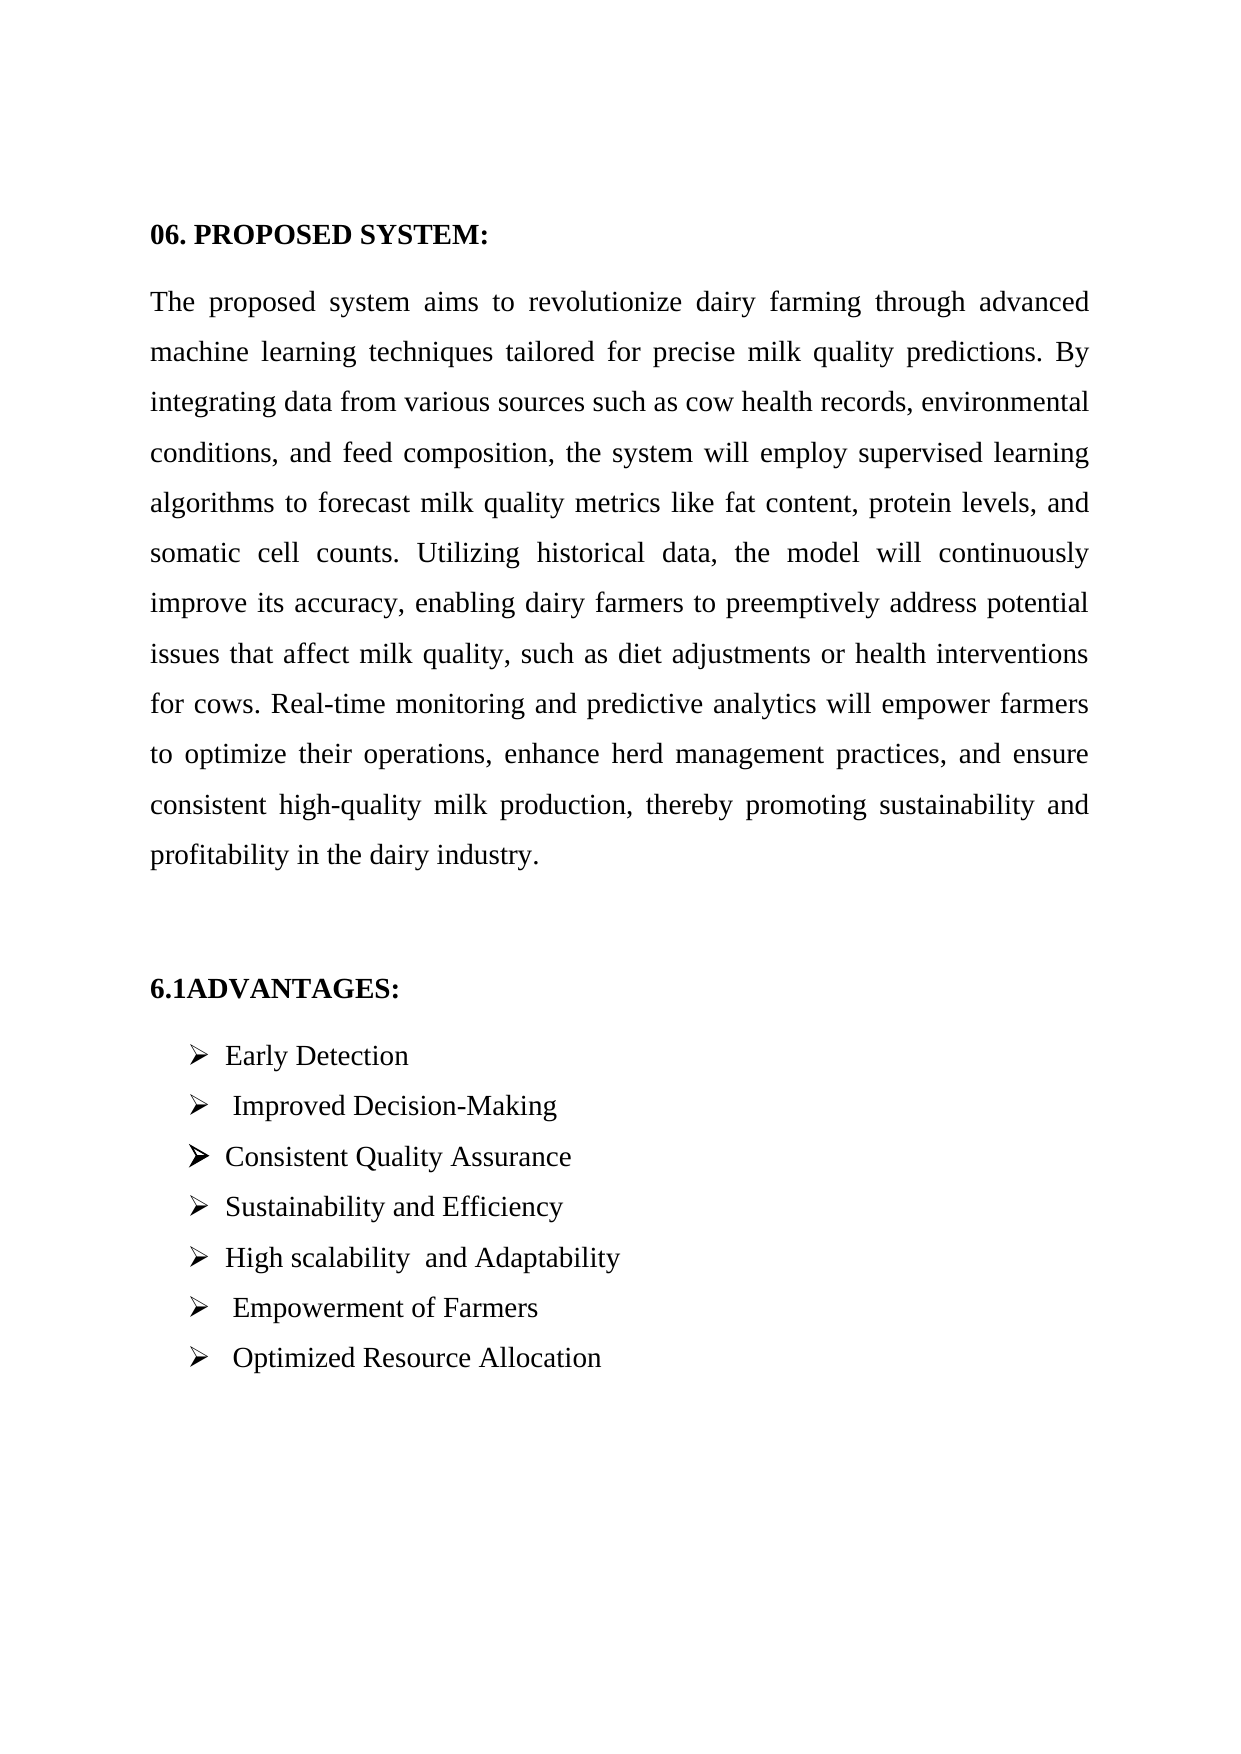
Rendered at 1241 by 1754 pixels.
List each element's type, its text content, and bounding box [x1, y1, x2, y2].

list Optimized Resource Allocation [187, 1341, 1090, 1374]
list Empowerment of Farmers [187, 1290, 1090, 1324]
text 6.1ADVANTAGES: [150, 971, 1090, 1005]
text 06. PROPOSED SYSTEM: [150, 217, 1090, 250]
list Early Detection [187, 1038, 1090, 1072]
list Consistent Quality Assurance [187, 1139, 1090, 1173]
text The proposed system aims to revolutionize dairy farming through advanced machine learning techniques tailored for precise milk quality predictions. By integrating data from various sources such as cow health records, environmental conditions, and feed composition, the system will employ supervised learning algorithms to forecast milk quality metrics like fat content, protein levels, and somatic cell counts. Utilizing historical data, the model will continuously improve its accuracy, enabling dairy farmers to preemptively address potential issues that affect milk quality, such as diet adjustments or health interventions for cows. Real-time monitoring and predictive analytics will empower farmers to optimize their operations, enhance herd management practices, and ensure consistent high-quality milk production, thereby promoting sustainability and profitability in the dairy industry. [150, 284, 1090, 871]
list High scalability and Adaptability [187, 1240, 1090, 1273]
list Sustainability and Efficiency [187, 1189, 1090, 1223]
list Improved Decision-Making [187, 1088, 1090, 1122]
